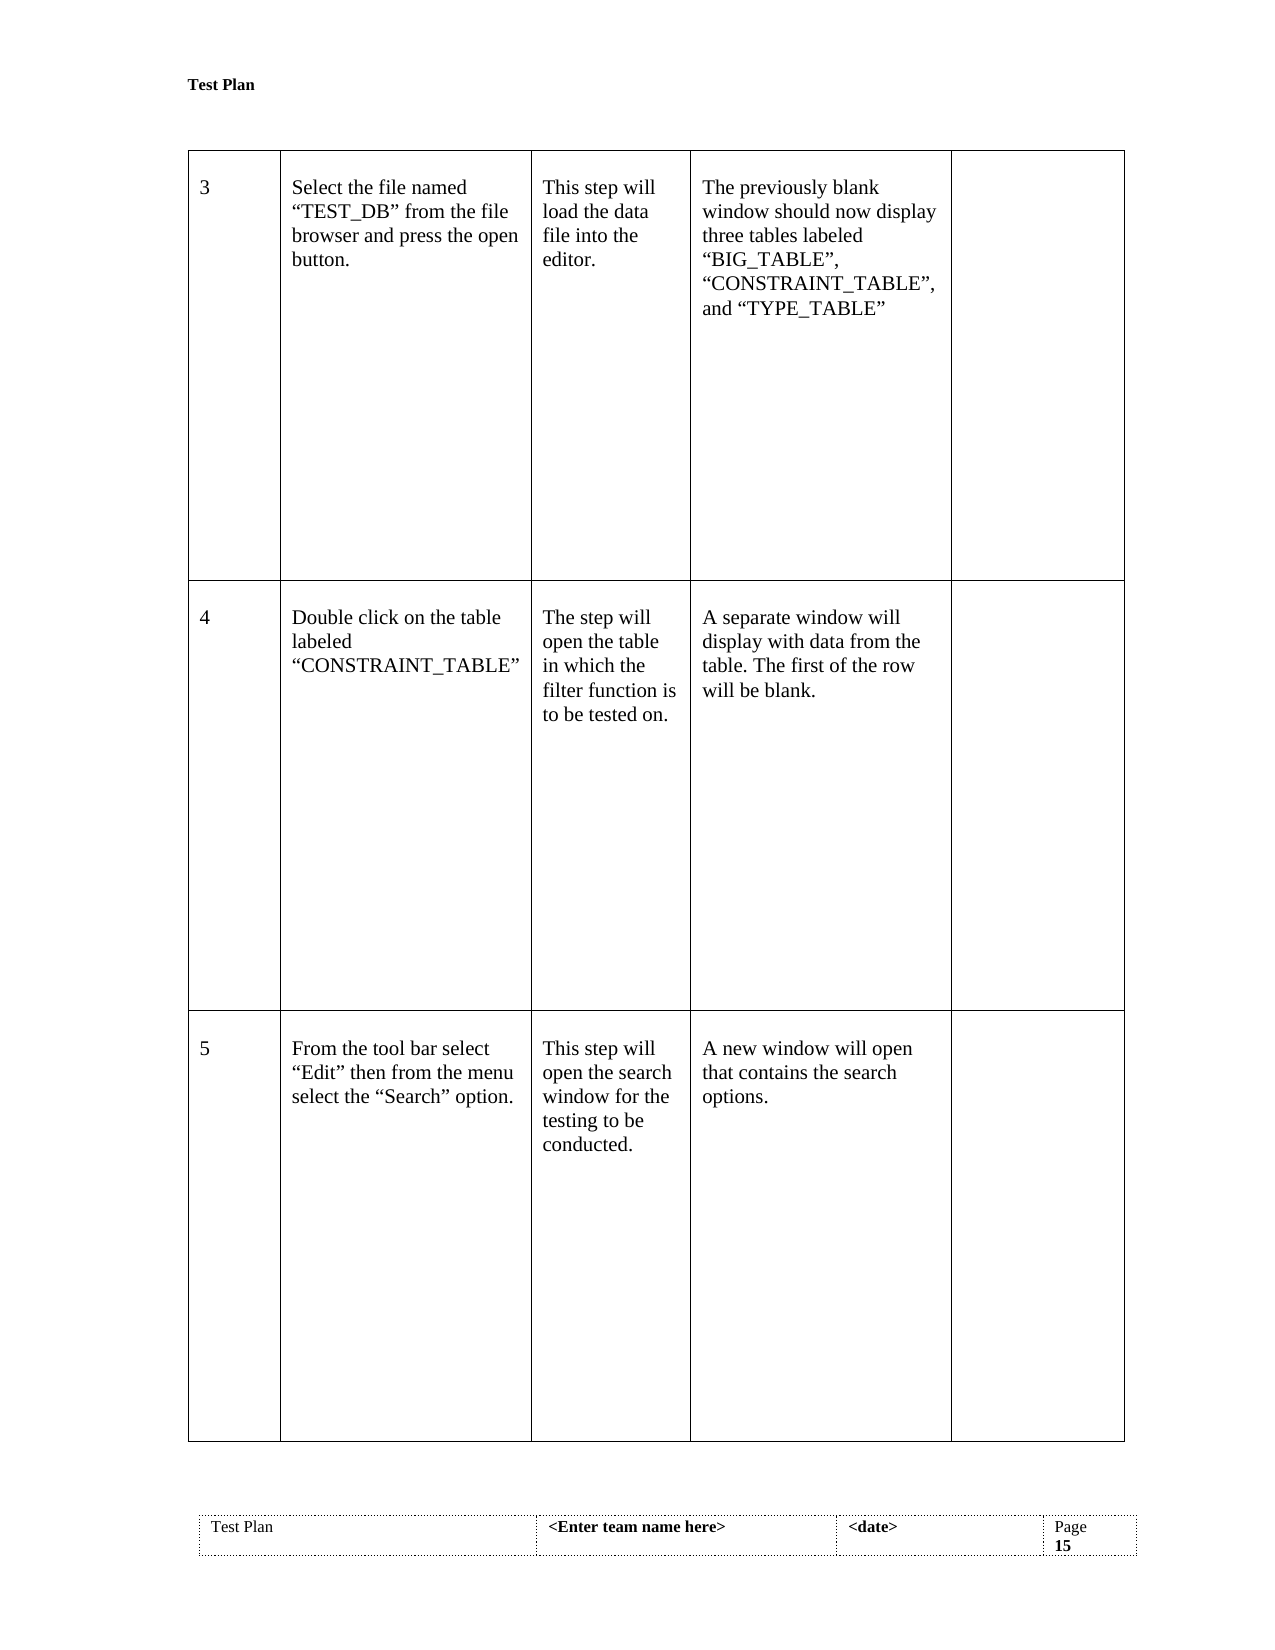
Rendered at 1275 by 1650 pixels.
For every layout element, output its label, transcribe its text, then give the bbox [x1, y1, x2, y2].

table_cell [952, 1011, 1124, 1441]
table_cell 5 [189, 1011, 280, 1441]
table_cell [952, 581, 1124, 1010]
table_cell From the tool bar select “Edit” then from the menu select the “Search” option. [281, 1011, 531, 1441]
table_cell A new window will open that contains the search options. [691, 1011, 951, 1441]
table_cell [952, 151, 1124, 580]
table_cell A separate window will display with data from the table. The first of the row will be blank. [691, 581, 951, 1010]
table_cell Select the file named “TEST_DB” from the file browser and press the open button. [281, 151, 531, 580]
table_cell 4 [189, 581, 280, 1010]
table_cell The previously blank window should now display three tables labeled “BIG_TABLE”, “CONSTRAINT_TABLE”, and “TYPE_TABLE” [691, 151, 951, 580]
table_cell This step will load the data file into the editor. [532, 151, 690, 580]
table_cell Double click on the table labeled “CONSTRAINT_TABLE” [281, 581, 531, 1010]
table_cell The step will open the table in which the filter function is to be tested on. [532, 581, 690, 1010]
table_cell 3 [189, 151, 280, 580]
table_cell This step will open the search window for the testing to be conducted. [532, 1011, 690, 1441]
